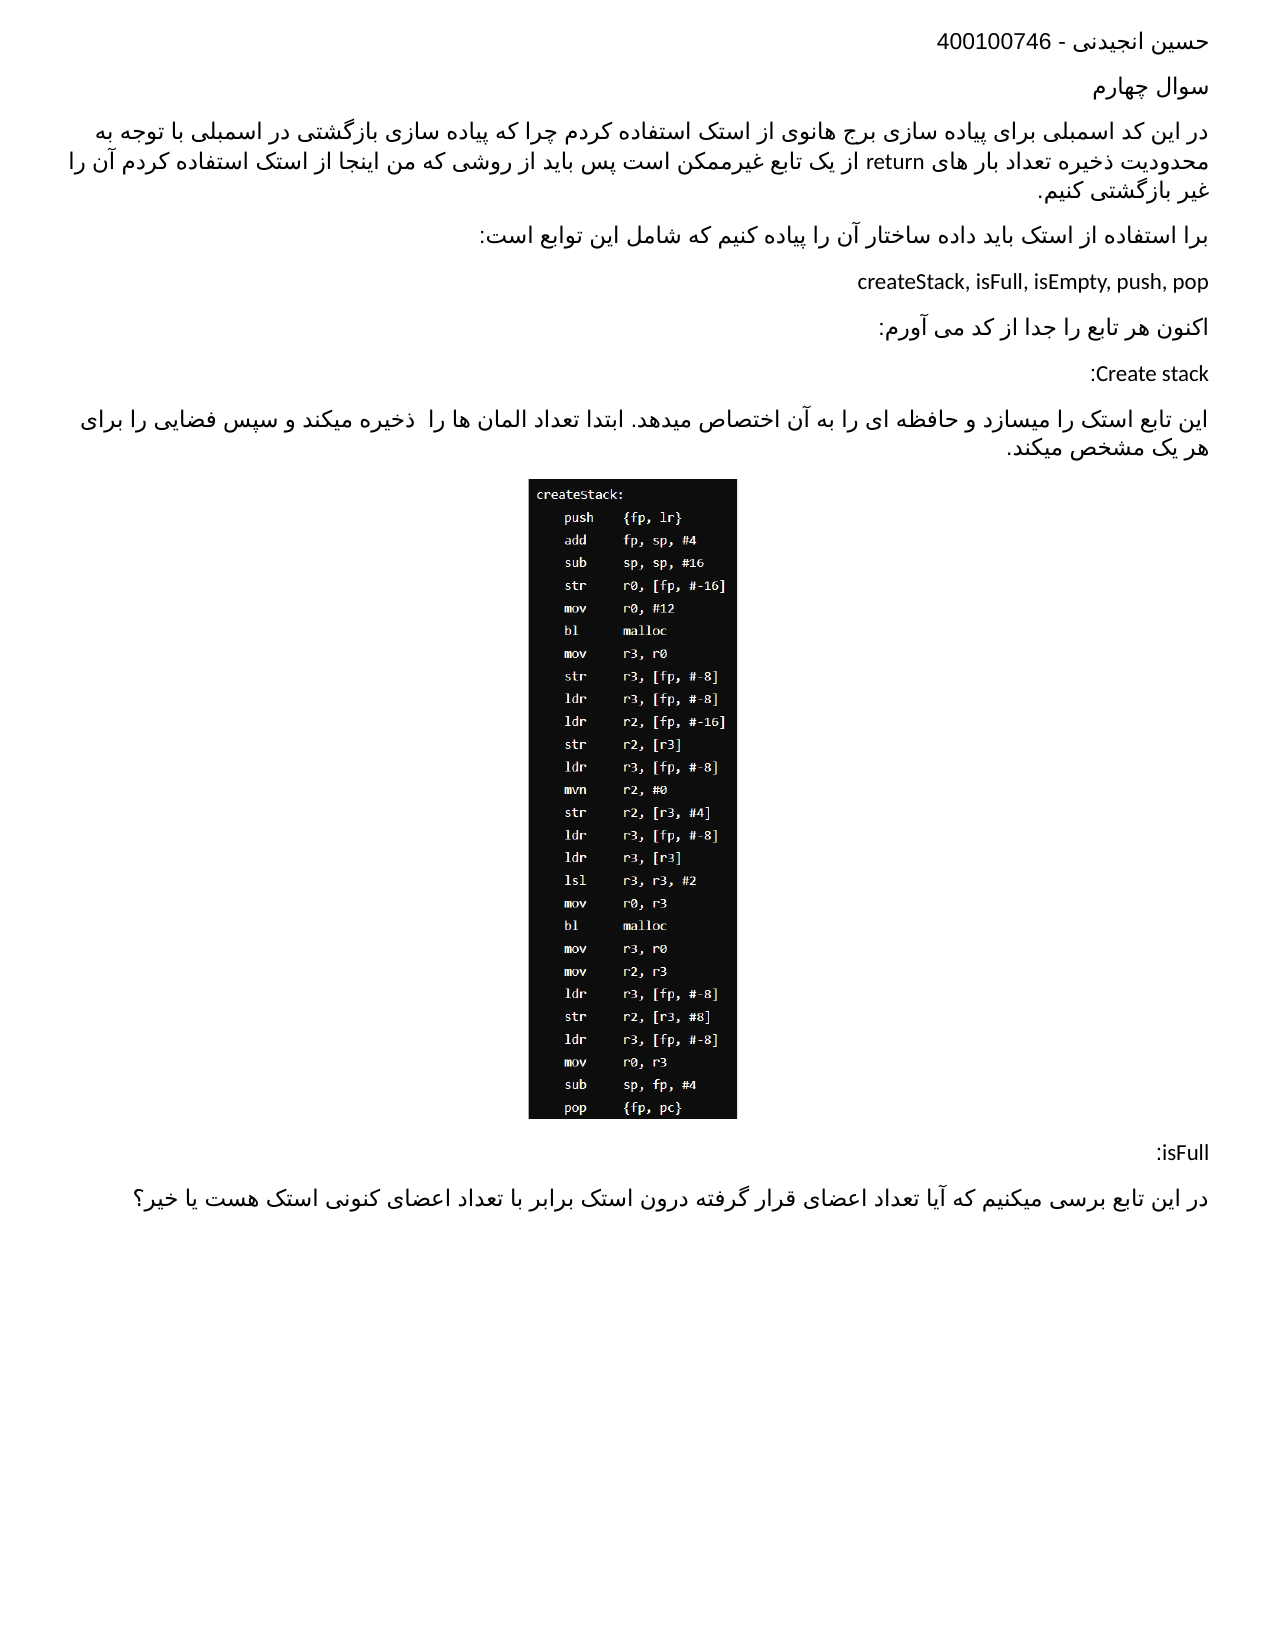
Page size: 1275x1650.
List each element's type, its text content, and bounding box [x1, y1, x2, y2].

text isFull: [56, 1138, 1209, 1166]
text در این تابع برسی میکنیم که آیا تعداد اعضای قرار گرفته درون استک برابر با تعداد اعضای کنونی استک هست یا خیر؟ [56, 1185, 1209, 1211]
text createStack, isFull, isEmpty, push, pop [56, 267, 1209, 295]
text این تابع استک را میسازد و حافظه ای را به آن اختصاص میدهد. ابتدا تعداد المان ها را ذخیره میکند و سپس فضایی را برای هر یک مشخص میکند. [56, 406, 1209, 461]
text اکنون هر تابع را جدا از کد می آورم: [56, 314, 1209, 340]
text سوال چهارم [56, 73, 1209, 99]
text حسین انجیدنی - 400100746 [56, 28, 1209, 54]
picture [528, 479, 738, 1119]
text در این کد اسمبلی برای پیاده سازی برج هانوی از استک استفاده کردم چرا که پیاده سازی بازگشتی در اسمبلی با توجه به محدودیت ذخیره تعداد بار های return از یک تابع غیرممکن است پس باید از روشی که من اینجا از استک استفاده کردم آن را غیر بازگشتی کنیم. [56, 118, 1209, 203]
text برا استفاده از استک باید داده ساختار آن را پیاده کنیم که شامل این توابع است: [56, 222, 1209, 248]
text Create stack: [56, 359, 1209, 387]
